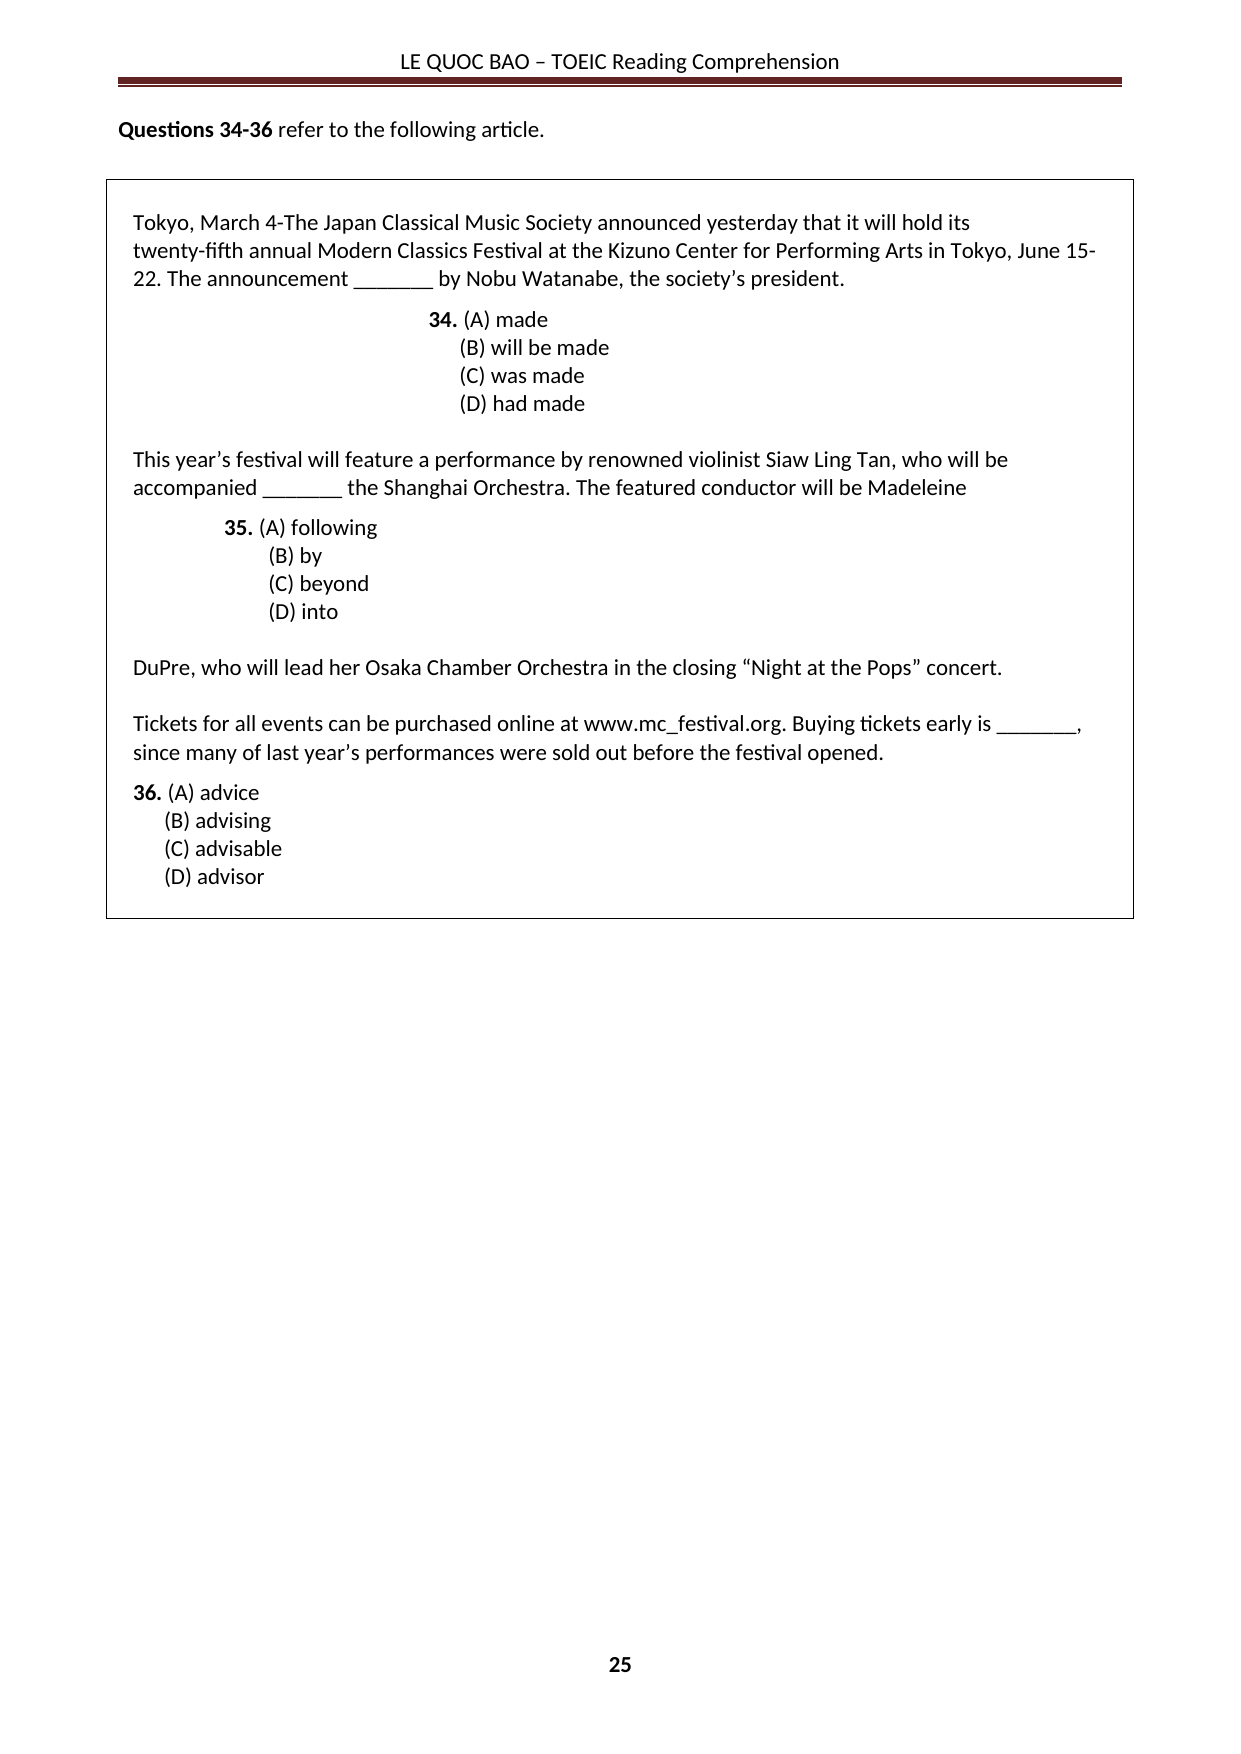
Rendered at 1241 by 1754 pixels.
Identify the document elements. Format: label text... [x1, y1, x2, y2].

text Questions 34-36 refer to the following article. [118, 115, 1122, 143]
table_header Tokyo, March 4-The Japan Classical Music Society announced yesterday that it will hold its twenty-fifth annual Modern Classics Festival at the Kizuno Center for Performing Arts in Tokyo, June 15- 22. The announcement _______ by Nobu Watanabe, the society’s president. 34. (A) made (B) will be made (C) was made (D) had made This year’s festival will feature a performance by renowned violinist Siaw Ling Tan, who will be accompanied _______ the Shanghai Orchestra. The featured conductor will be Madeleine 35. (A) following (B) by (C) beyond (D) into DuPre, who will lead her Osaka Chamber Orchestra in the closing “Night at the Pops” concert. Tickets for all events can be purchased online at www.mc_festival.org. Buying tickets early is _______, since many of last year’s performances were sold out before the festival opened. 36. (A) advice (B) advising (C) advisable (D) advisor [107, 180, 1133, 918]
